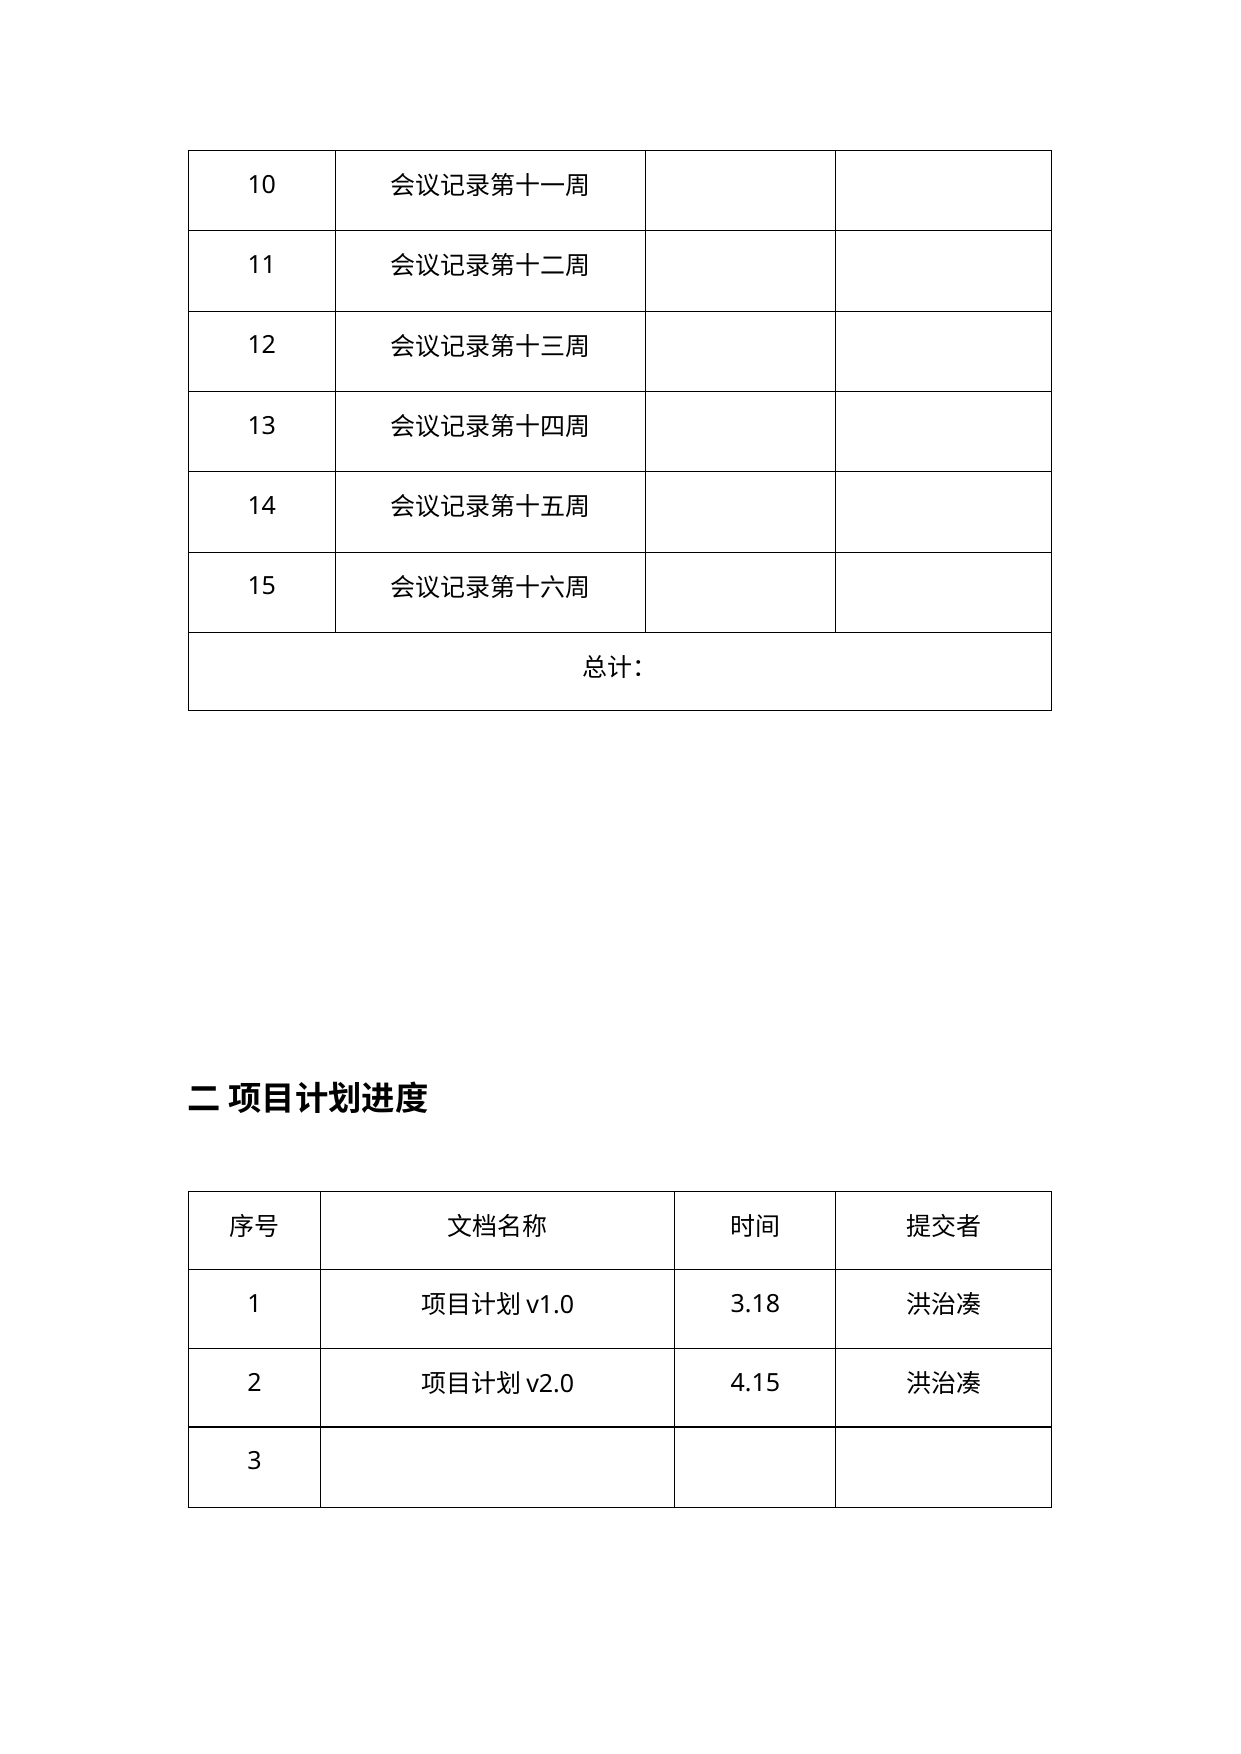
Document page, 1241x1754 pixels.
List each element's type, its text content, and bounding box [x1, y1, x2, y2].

table_cell 会议记录第十二周 [336, 231, 645, 311]
table_cell [836, 151, 1051, 230]
table_cell 14 [189, 472, 335, 552]
table_cell [836, 553, 1051, 632]
table_cell [836, 312, 1051, 391]
table_header 提交者 [836, 1192, 1051, 1269]
table_cell [646, 472, 835, 552]
table_cell 15 [189, 553, 335, 632]
table_header 时间 [675, 1192, 835, 1269]
table_cell 会议记录第十一周 [336, 151, 645, 230]
table_header 文档名称 [321, 1192, 674, 1269]
subtitle 二 项目计划进度 [187, 1063, 1053, 1128]
table_cell [836, 472, 1051, 552]
table_cell [646, 312, 835, 391]
table_cell 项目计划v2.0 [321, 1349, 674, 1426]
table_cell [646, 151, 835, 230]
table_cell 会议记录第十五周 [336, 472, 645, 552]
table_cell 1 [189, 1270, 320, 1348]
table_cell 3 [189, 1428, 320, 1507]
table_cell 洪治凑 [836, 1349, 1051, 1426]
table_cell 项目计划v1.0 [321, 1270, 674, 1348]
table_cell 会议记录第十三周 [336, 312, 645, 391]
table_cell 会议记录第十四周 [336, 392, 645, 471]
table_cell [646, 392, 835, 471]
table_cell 13 [189, 392, 335, 471]
table_header 序号 [189, 1192, 320, 1269]
table_cell [321, 1428, 674, 1507]
table_cell 2 [189, 1349, 320, 1426]
table_cell 12 [189, 312, 335, 391]
table_cell [836, 1428, 1051, 1507]
table_cell 4.15 [675, 1349, 835, 1426]
table_cell 3.18 [675, 1270, 835, 1348]
table_cell [836, 231, 1051, 311]
table_cell 总计： [189, 633, 1051, 710]
table_cell [836, 392, 1051, 471]
table_cell [675, 1428, 835, 1507]
table_cell 10 [189, 151, 335, 230]
table_cell 洪治凑 [836, 1270, 1051, 1348]
table_cell [646, 553, 835, 632]
table_cell [646, 231, 835, 311]
table_cell 会议记录第十六周 [336, 553, 645, 632]
table_cell 11 [189, 231, 335, 311]
